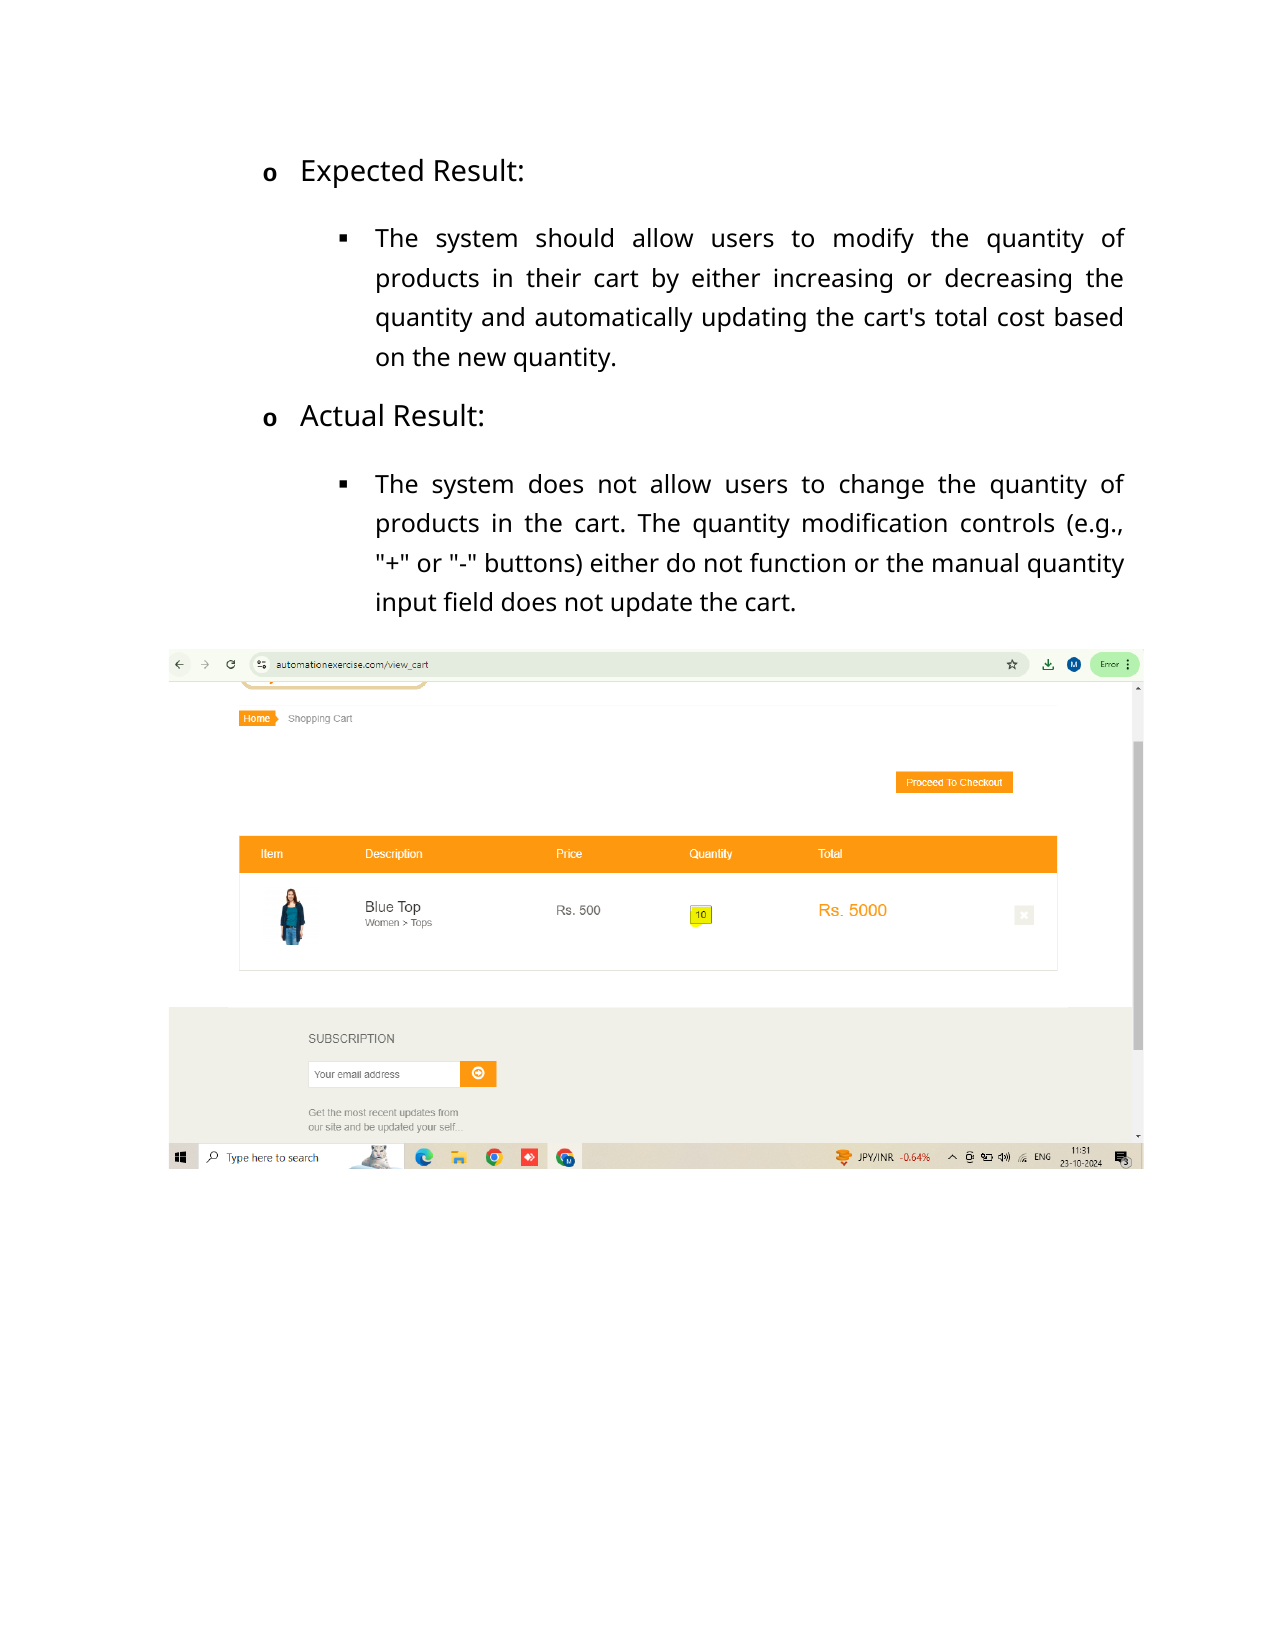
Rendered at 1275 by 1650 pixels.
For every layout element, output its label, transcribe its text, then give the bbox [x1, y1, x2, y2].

list The system should allow users to modify the quantity of products in their cart by either increasing or decreasing the quantity and automatically updating the cart's total cost based on the new quantity. [337, 221, 1125, 373]
subtitle Actual Result: [262, 396, 1125, 435]
list The system does not allow users to change the quantity of products in the cart. The quantity modification controls (e.g., "+" or "-" buttons) either do not function or the manual quantity input field does not update the cart. [337, 466, 1125, 619]
subtitle Expected Result: [262, 150, 1125, 190]
